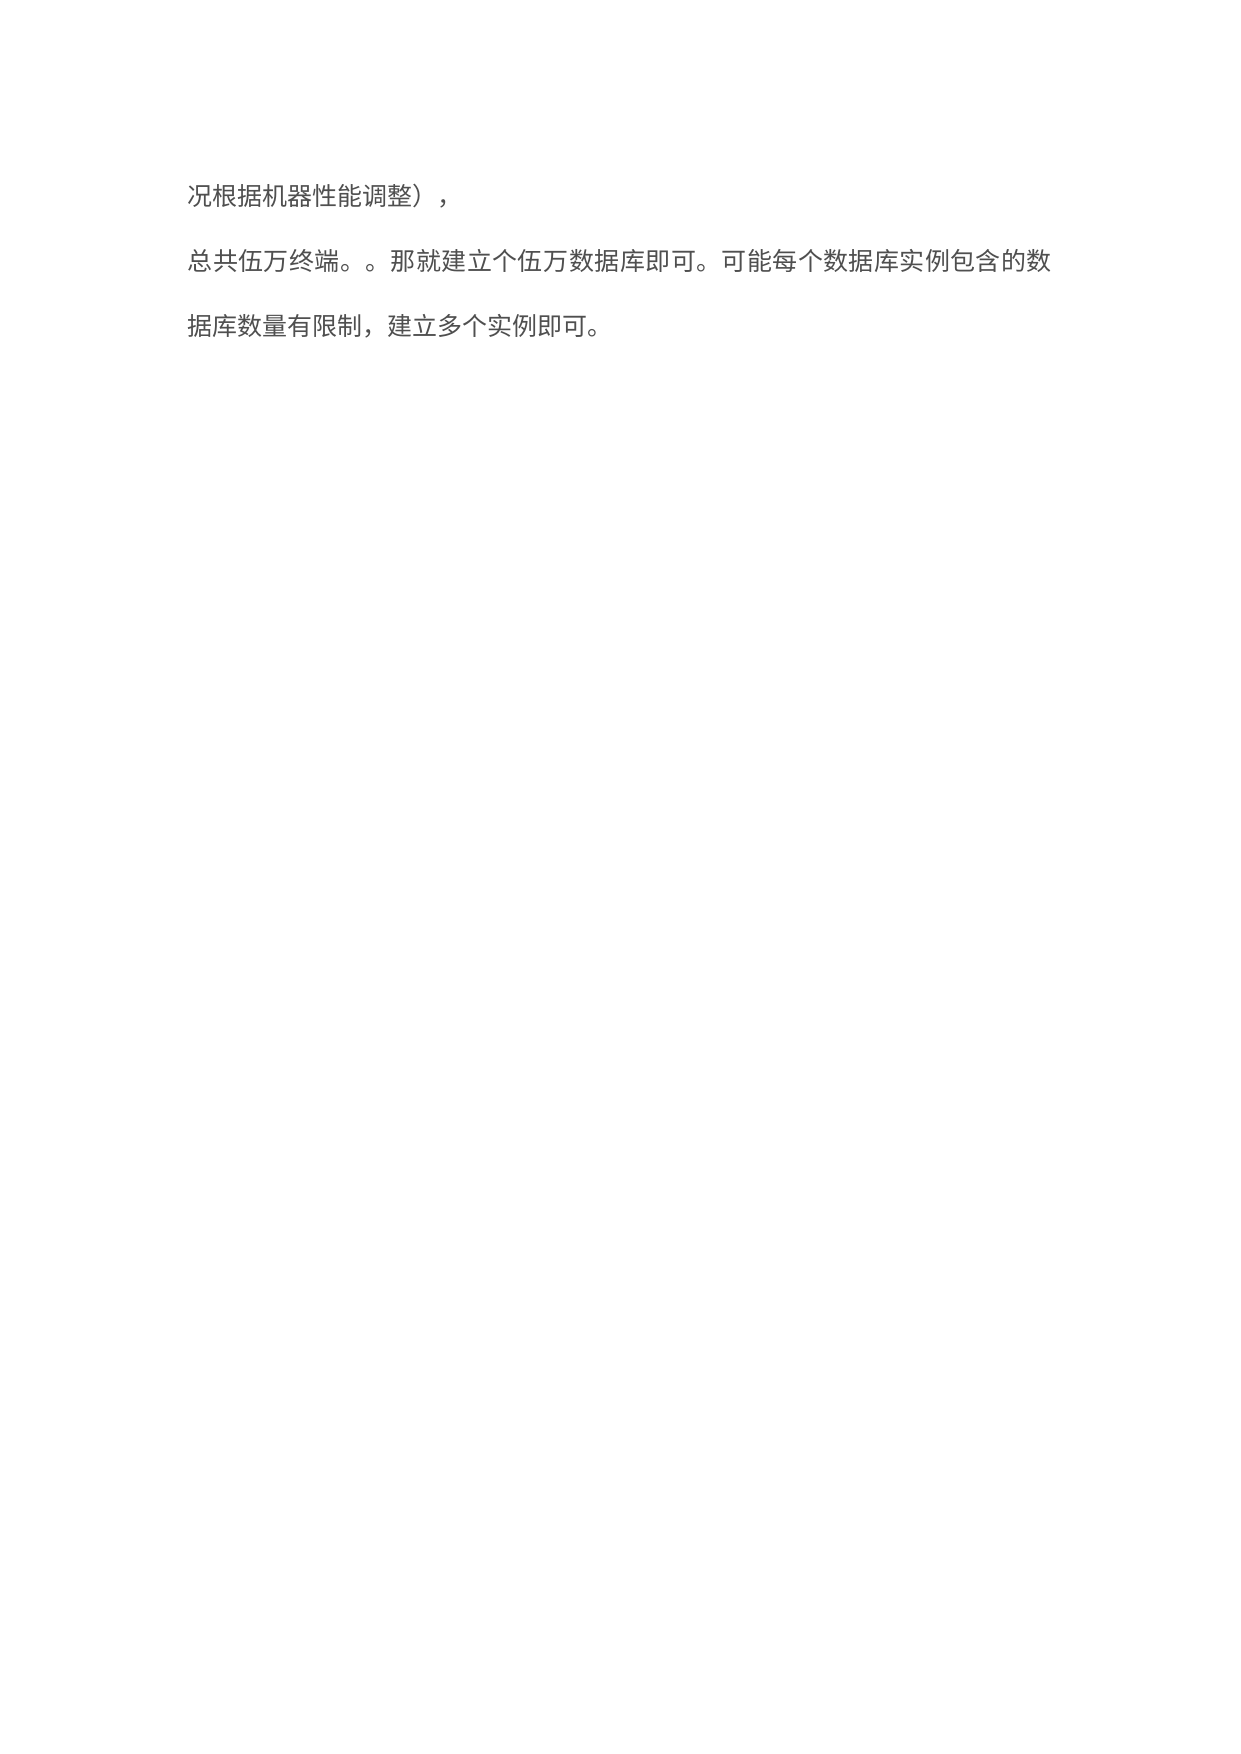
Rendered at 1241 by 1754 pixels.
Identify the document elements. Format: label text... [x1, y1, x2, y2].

text 总共伍万终端。。那就建立个伍万数据库即可。可能每个数据库实例包含的数据库数量有限制，建立多个实例即可。 [187, 227, 1053, 357]
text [187, 162, 1053, 227]
